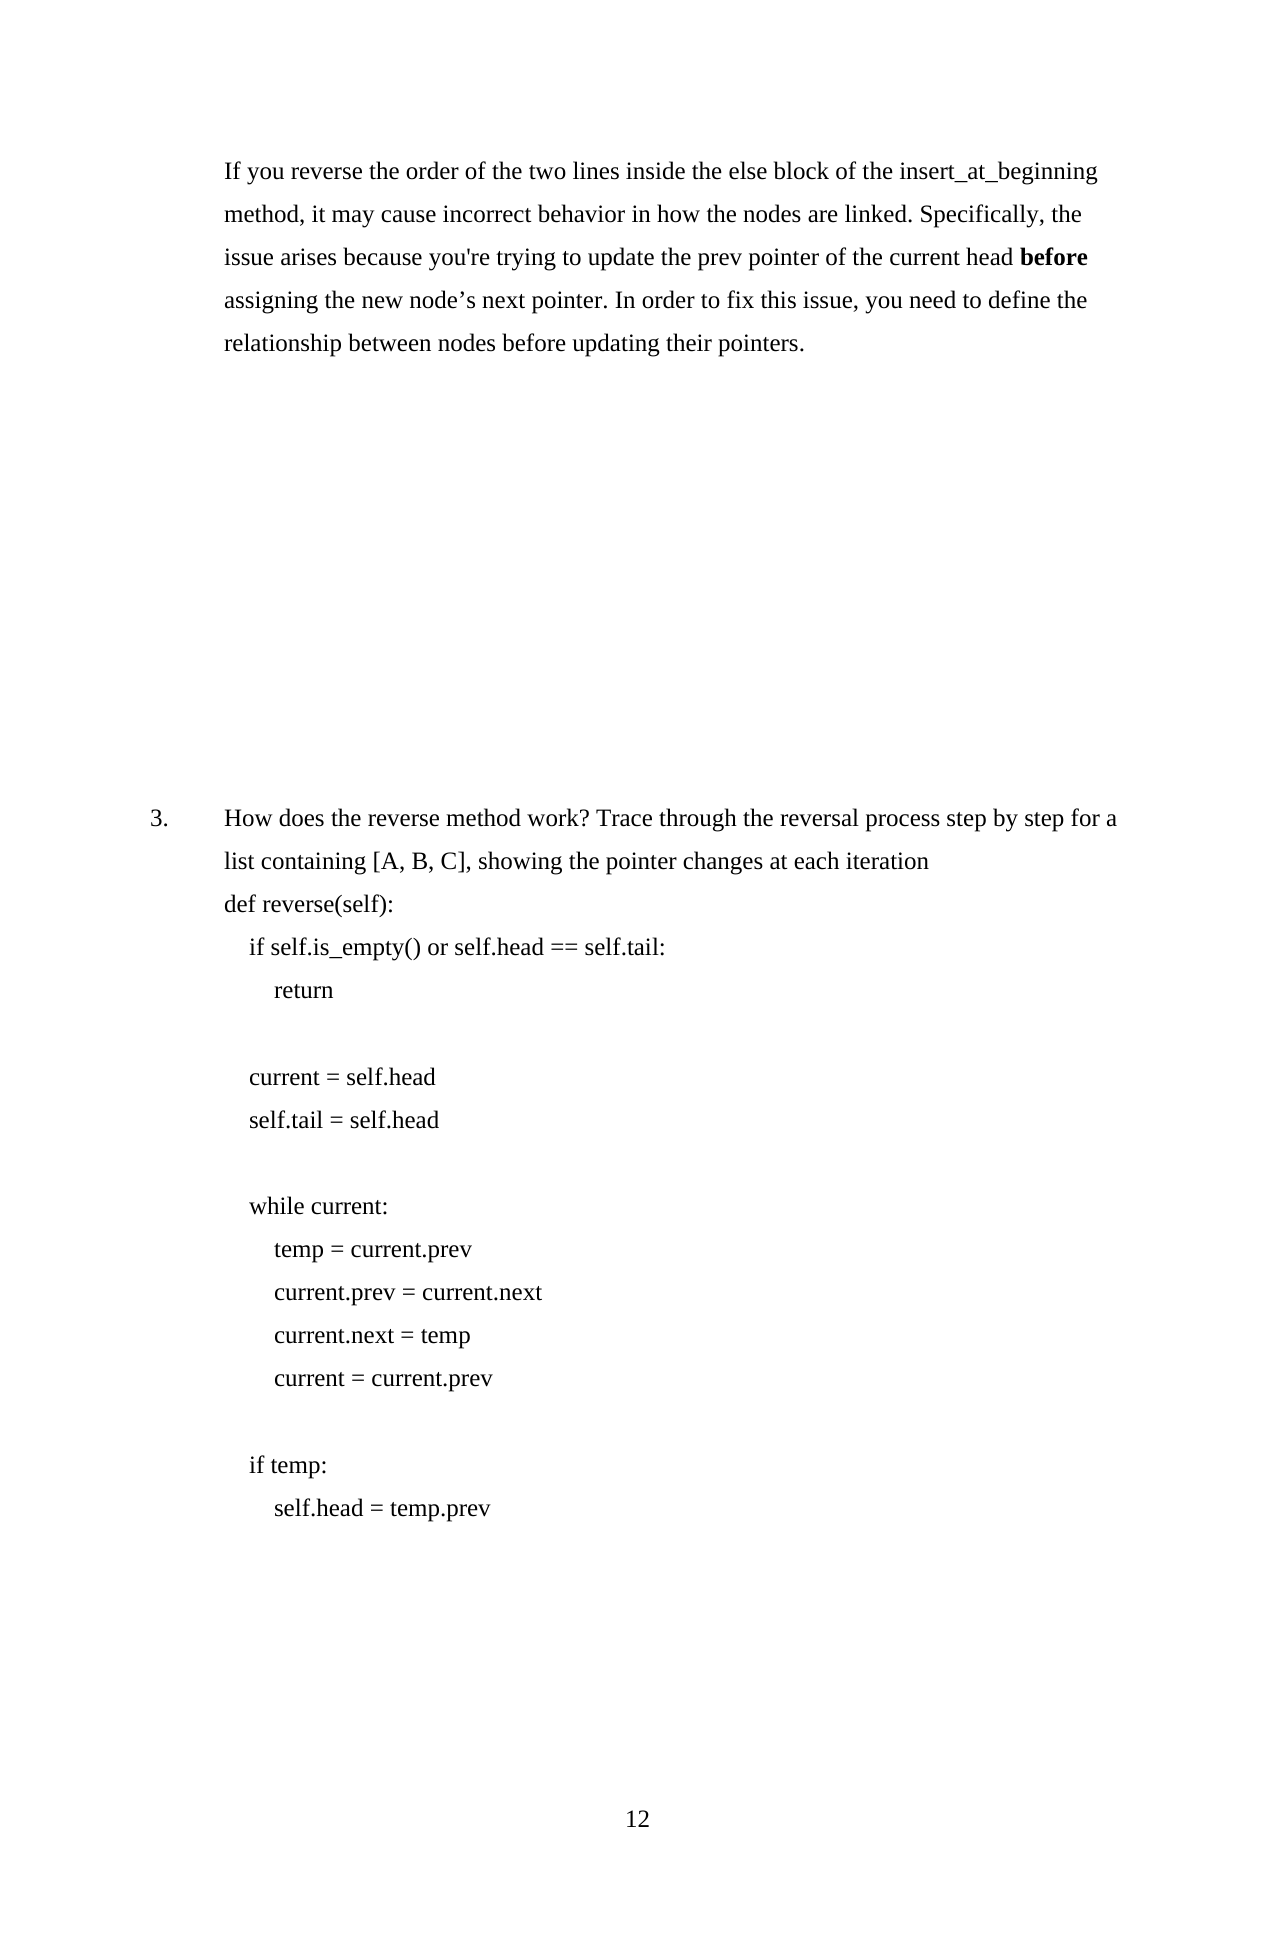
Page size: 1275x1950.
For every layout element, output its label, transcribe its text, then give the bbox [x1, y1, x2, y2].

list self.head = temp.prev [224, 1493, 1125, 1522]
list def reverse(self): [224, 889, 1125, 918]
list if temp: [224, 1450, 1125, 1478]
list return [224, 975, 1125, 1004]
list current.prev = current.next [224, 1277, 1125, 1306]
list if self.is_empty() or self.head == self.tail: [224, 932, 1125, 961]
list current.next = temp [224, 1320, 1125, 1349]
list How does the reverse method work? Trace through the reversal process step by step for a list containing [A, B, C], showing the pointer changes at each iteration [150, 803, 1125, 875]
list self.tail = self.head [224, 1105, 1125, 1133]
list If you reverse the order of the two lines inside the else block of the insert_at_beginning method, it may cause incorrect behavior in how the nodes are linked. Specifically, the issue arises because you're trying to update the prev pointer of the current head before assigning the new node’s next pointer. In order to fix this issue, you need to define the relationship between nodes before updating their pointers. [224, 156, 1125, 357]
list temp = current.prev [224, 1234, 1125, 1263]
list while current: [224, 1191, 1125, 1220]
list current = current.prev [224, 1363, 1125, 1392]
list current = self.head [224, 1062, 1125, 1090]
